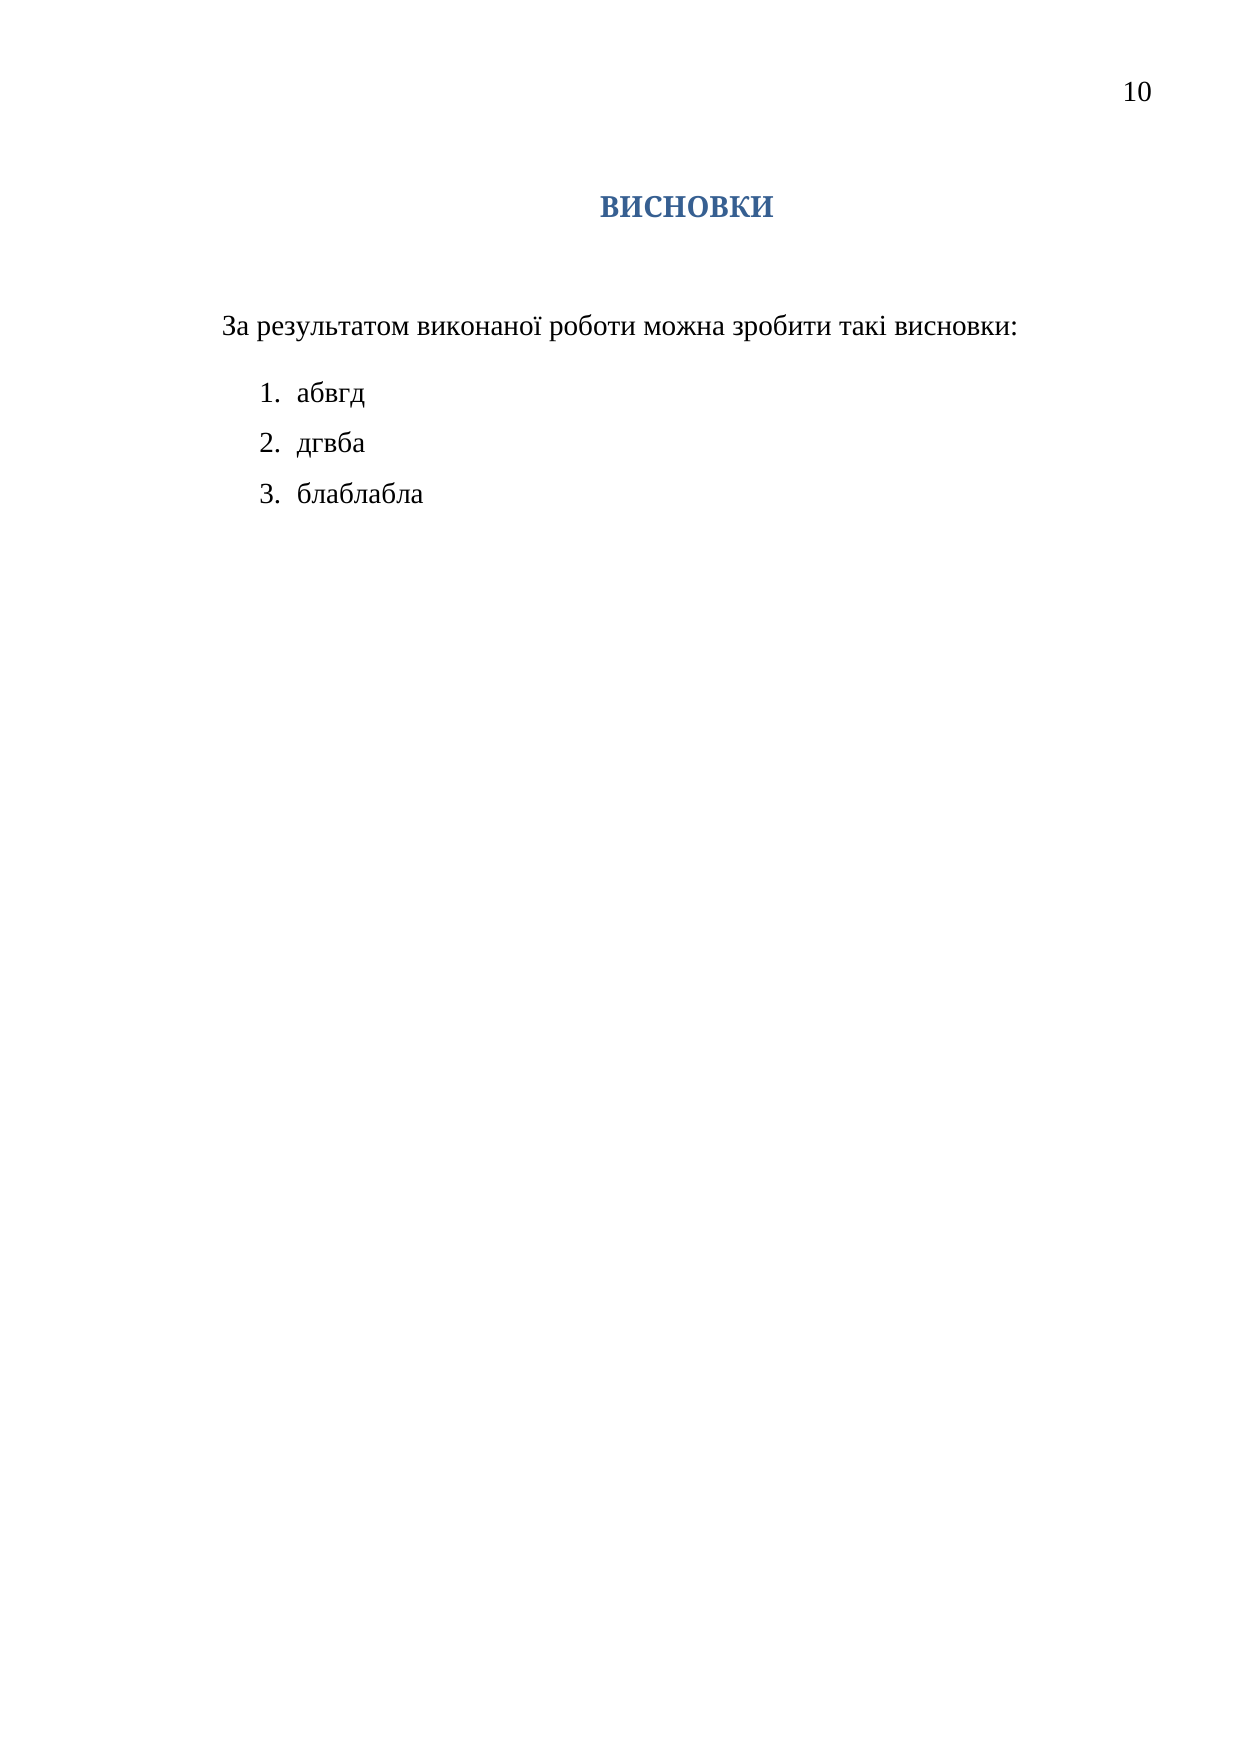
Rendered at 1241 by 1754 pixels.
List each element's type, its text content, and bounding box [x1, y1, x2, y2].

subtitle ВИСНОВКИ [148, 191, 1152, 224]
text За результатом виконаної роботи можна зробити такі висновки: [148, 308, 1152, 342]
list абвгд [259, 375, 1152, 409]
list дгвба [259, 426, 1152, 459]
list блаблабла [259, 476, 1152, 509]
